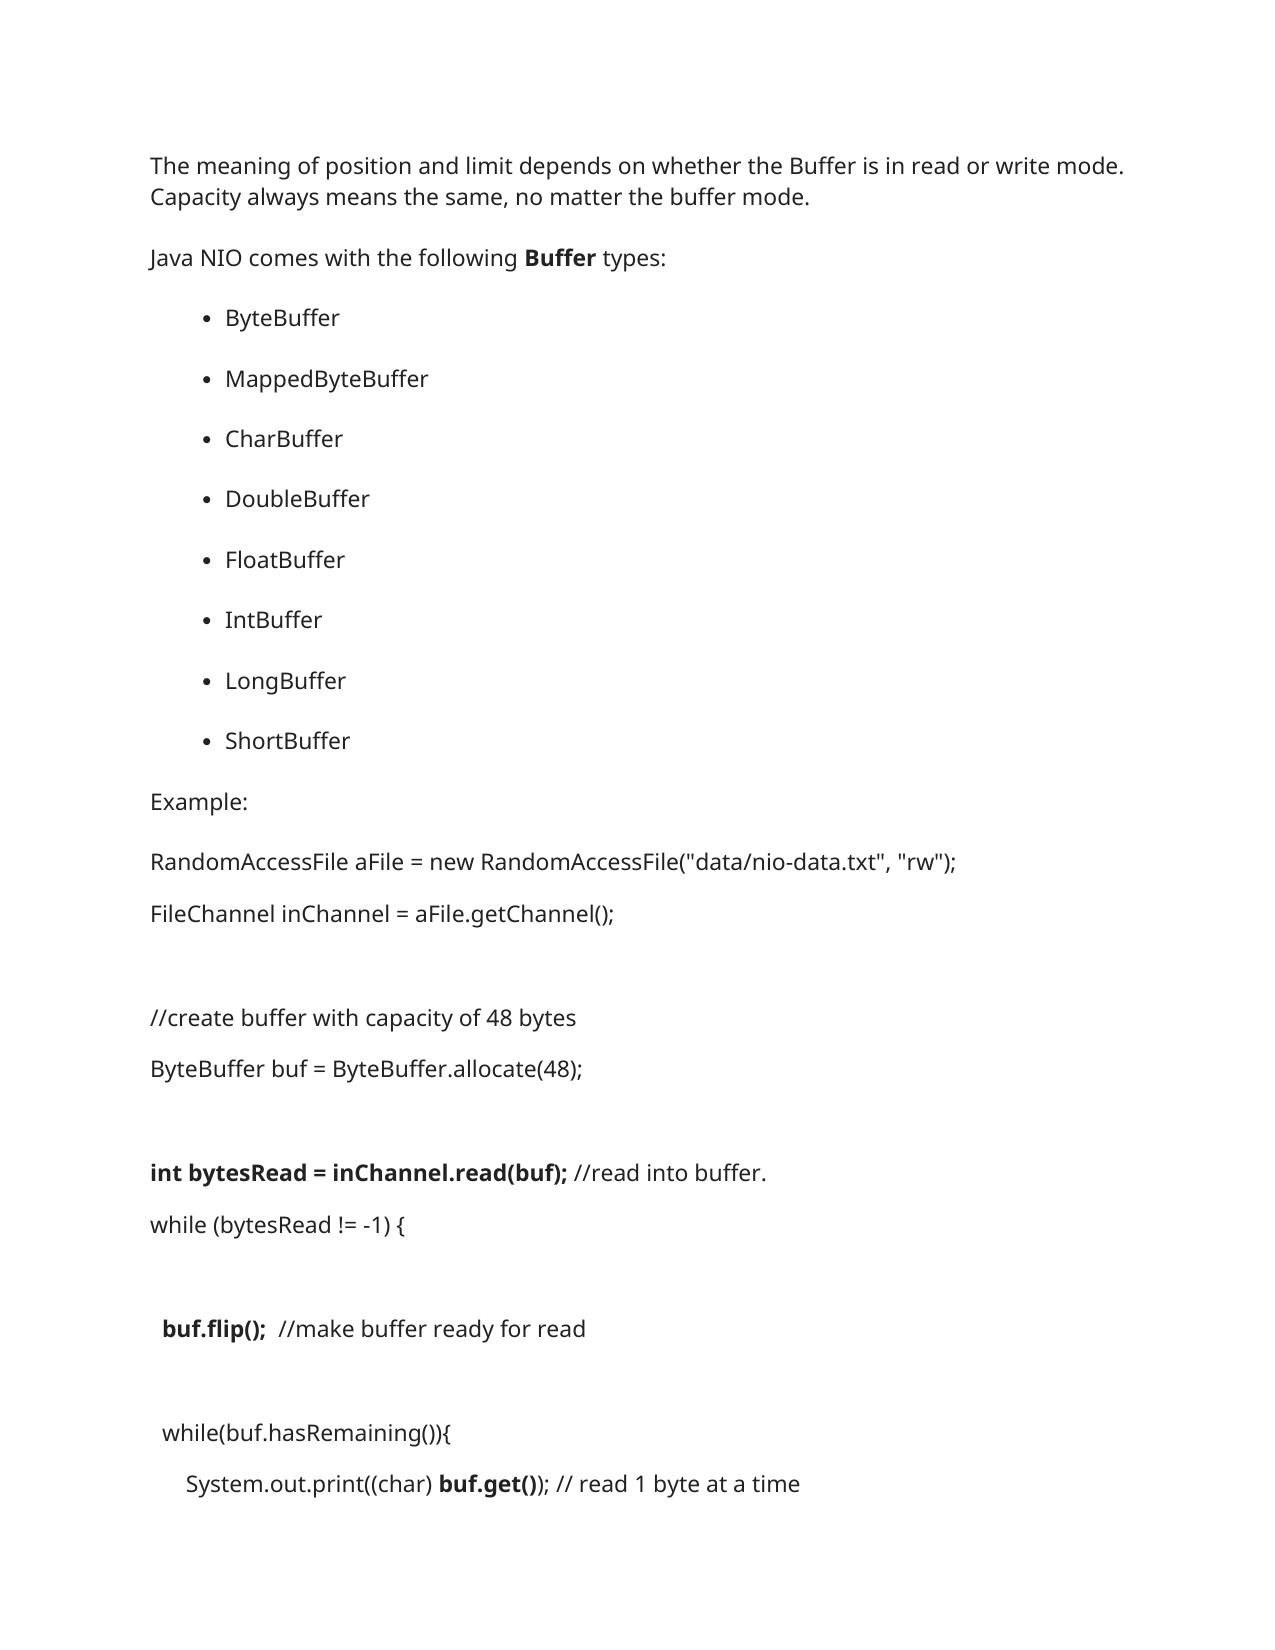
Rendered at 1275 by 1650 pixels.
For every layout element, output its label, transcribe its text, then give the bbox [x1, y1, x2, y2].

text The meaning of position and limit depends on whether the Buffer is in read or write mode. Capacity always means the same, no matter the buffer mode. [150, 150, 1125, 212]
text Example: [150, 785, 1125, 817]
text RandomAccessFile aFile = new RandomAccessFile("data/nio-data.txt", "rw"); [150, 846, 1125, 877]
text //create buffer with capacity of 48 bytes [150, 1001, 1125, 1033]
list MappedByteBuffer [203, 362, 1125, 394]
text Java NIO comes with the following Buffer types: [150, 242, 1125, 273]
list ByteBuffer [203, 302, 1125, 333]
list IntBuffer [203, 604, 1125, 635]
text FileChannel inChannel = aFile.getChannel(); [150, 898, 1125, 929]
list FloatBuffer [203, 544, 1125, 575]
text System.out.print((char) buf.get()); // read 1 byte at a time [150, 1468, 1125, 1499]
list ShortBuffer [203, 725, 1125, 756]
list CharBuffer [203, 423, 1125, 454]
list DoubleBuffer [203, 483, 1125, 514]
text while(buf.hasRemaining()){ [150, 1416, 1125, 1448]
list LongBuffer [203, 664, 1125, 696]
text int bytesRead = inChannel.read(buf); //read into buffer. [150, 1157, 1125, 1188]
text while (bytesRead != -1) { [150, 1209, 1125, 1240]
text buf.flip(); //make buffer ready for read [150, 1313, 1125, 1344]
text ByteBuffer buf = ByteBuffer.allocate(48); [150, 1053, 1125, 1084]
